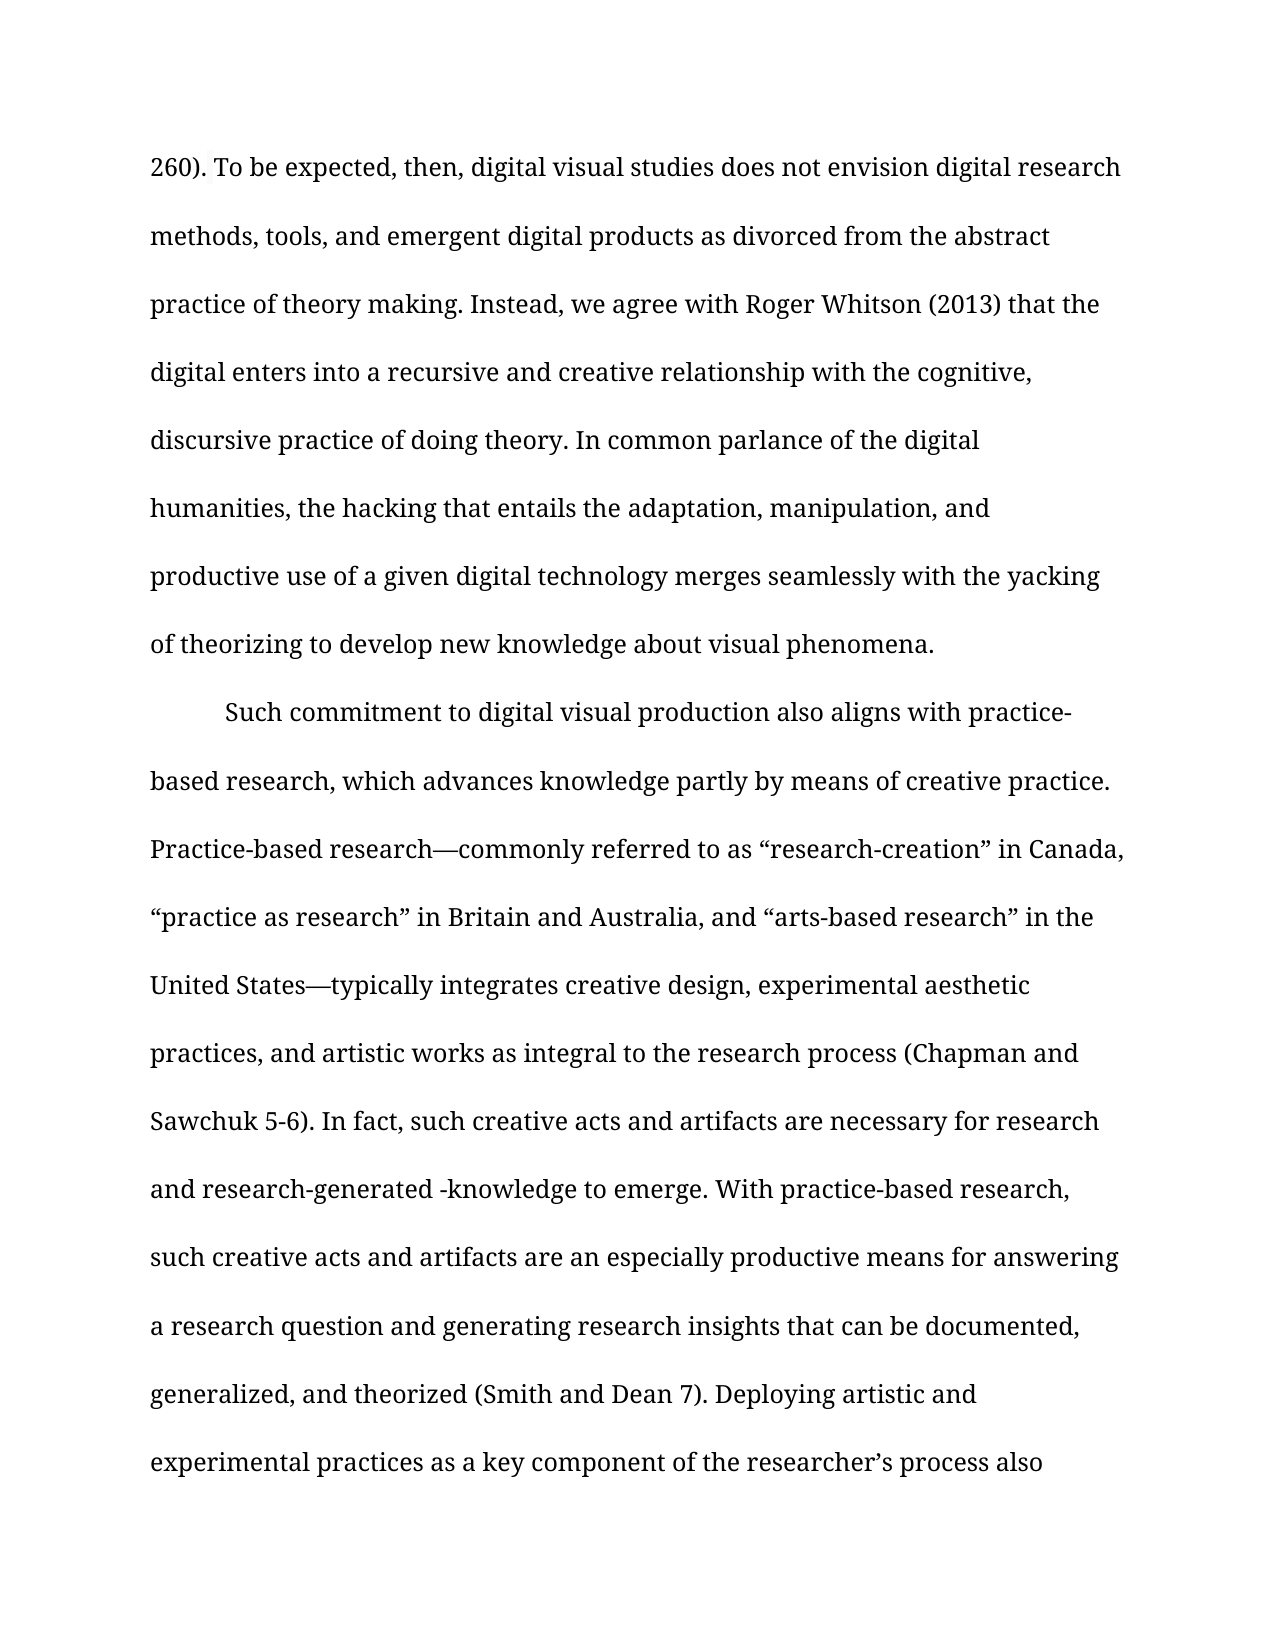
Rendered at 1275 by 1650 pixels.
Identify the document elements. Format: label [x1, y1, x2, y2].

text [150, 150, 1125, 661]
text [150, 695, 1125, 1478]
